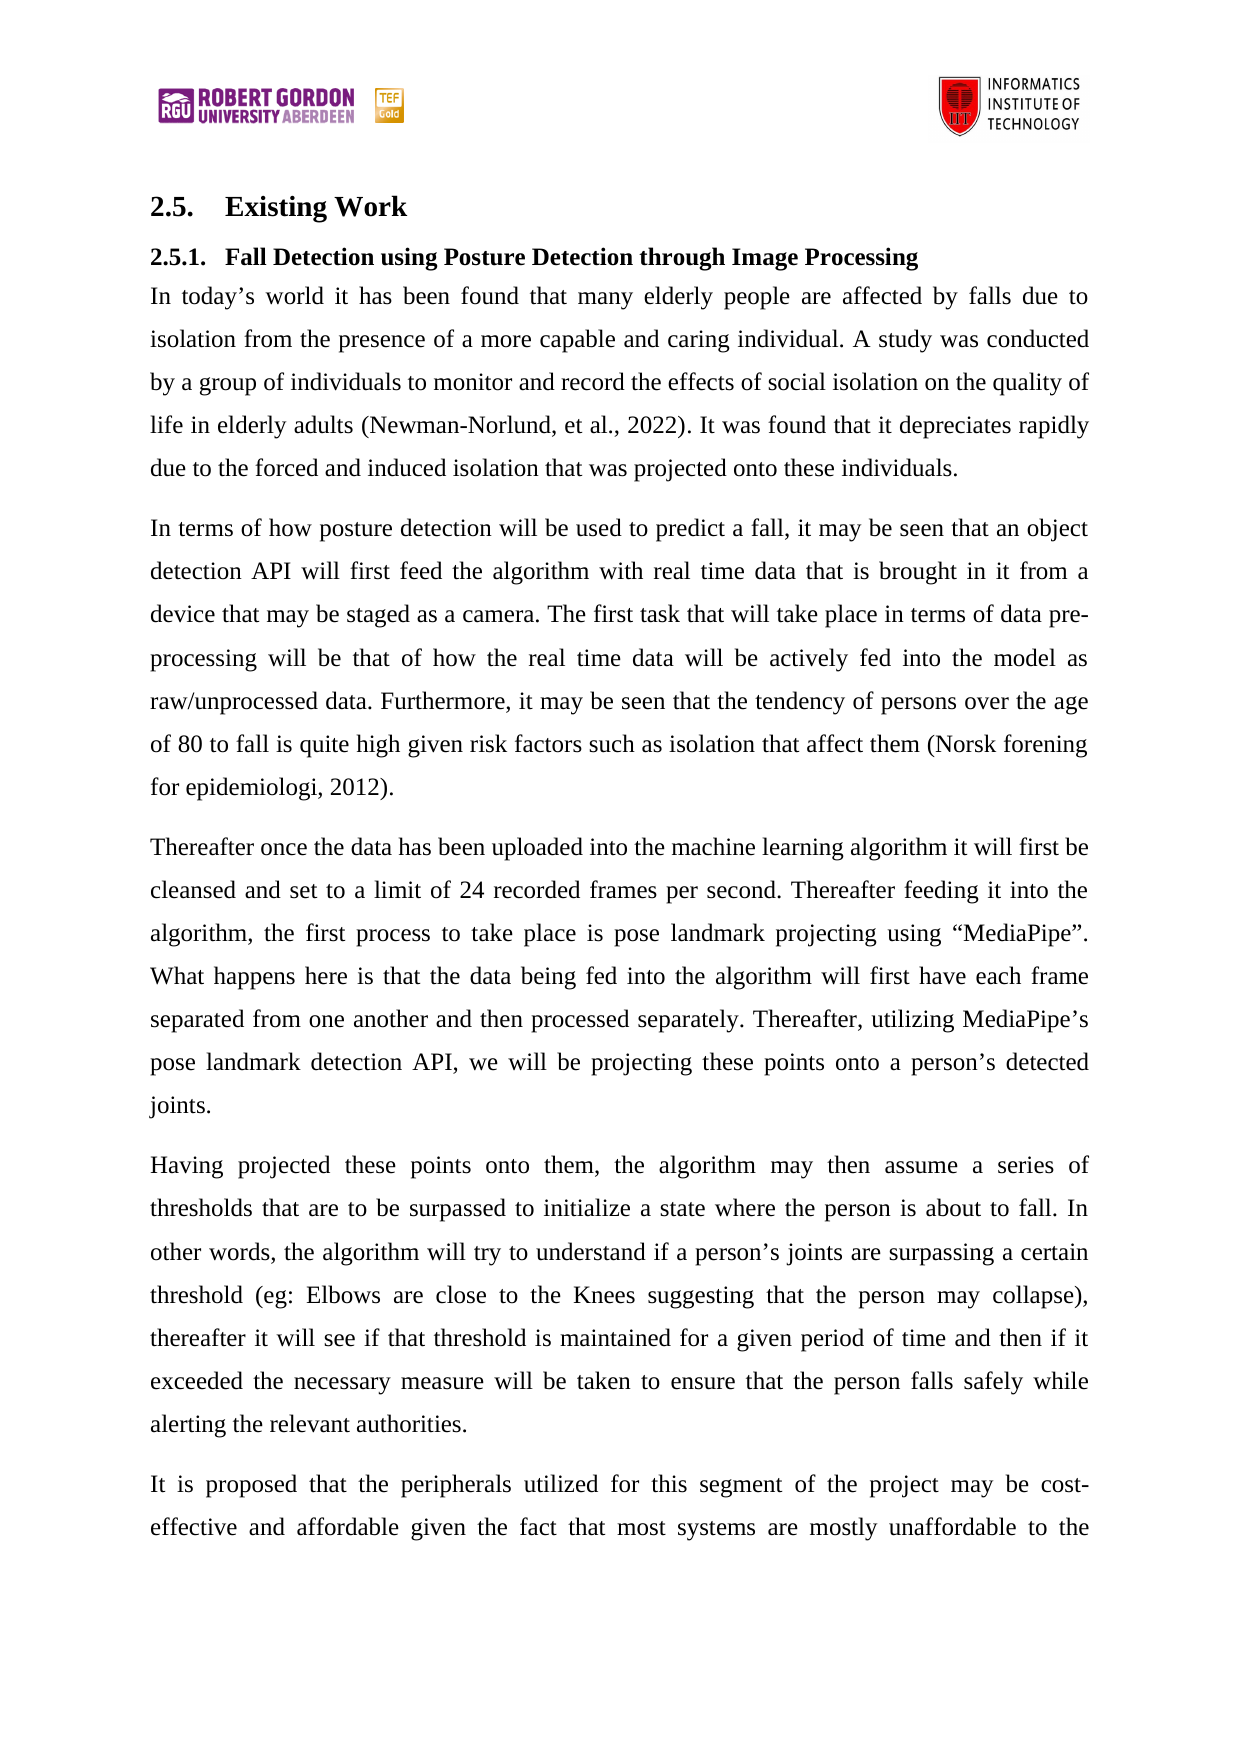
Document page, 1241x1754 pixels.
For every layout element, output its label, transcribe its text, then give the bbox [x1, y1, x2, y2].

text In today’s world it has been found that many elderly people are affected by falls due to isolation from the presence of a more capable and caring individual. A study was conducted by a group of individuals to monitor and record the effects of social isolation on the quality of life in elderly adults . It was found that it depreciates rapidly due to the forced and induced isolation that was projected onto these individuals. [150, 281, 1090, 482]
subtitle Existing Work [150, 189, 1090, 222]
picture [927, 75, 1091, 143]
text In terms of how posture detection will be used to predict a fall, it may be seen that an object detection API will first feed the algorithm with real time data that is brought in it from a device that may be staged as a camera. The first task that will take place in terms of data pre-processing will be that of how the real time data will be actively fed into the model as raw/unprocessed data. Furthermore, it may be seen that the tendency of persons over the age of 80 to fall is quite high given risk factors such as isolation that affect them (Norsk forening for epidemiologi, 2012). [150, 513, 1090, 801]
text Having projected these points onto them, the algorithm may then assume a series of thresholds that are to be surpassed to initialize a state where the person is about to fall. In other words, the algorithm will try to understand if a person’s joints are surpassing a certain threshold (eg: Elbows are close to the Knees suggesting that the person may collapse), thereafter it will see if that threshold is maintained for a given period of time and then if it exceeded the necessary measure will be taken to ensure that the person falls safely while alerting the relevant authorities. [150, 1150, 1090, 1438]
subtitle Fall Detection using Posture Detection through Image Processing [150, 242, 1090, 270]
picture [150, 82, 413, 129]
text Thereafter once the data has been uploaded into the machine learning algorithm it will first be cleansed and set to a limit of 24 recorded frames per second. Thereafter feeding it into the algorithm, the first process to take place is pose landmark projecting using “MediaPipe”. What happens here is that the data being fed into the algorithm will first have each frame separated from one another and then processed separately. Thereafter, utilizing MediaPipe’s pose landmark detection API, we will be projecting these points onto a person’s detected joints. [150, 832, 1090, 1119]
